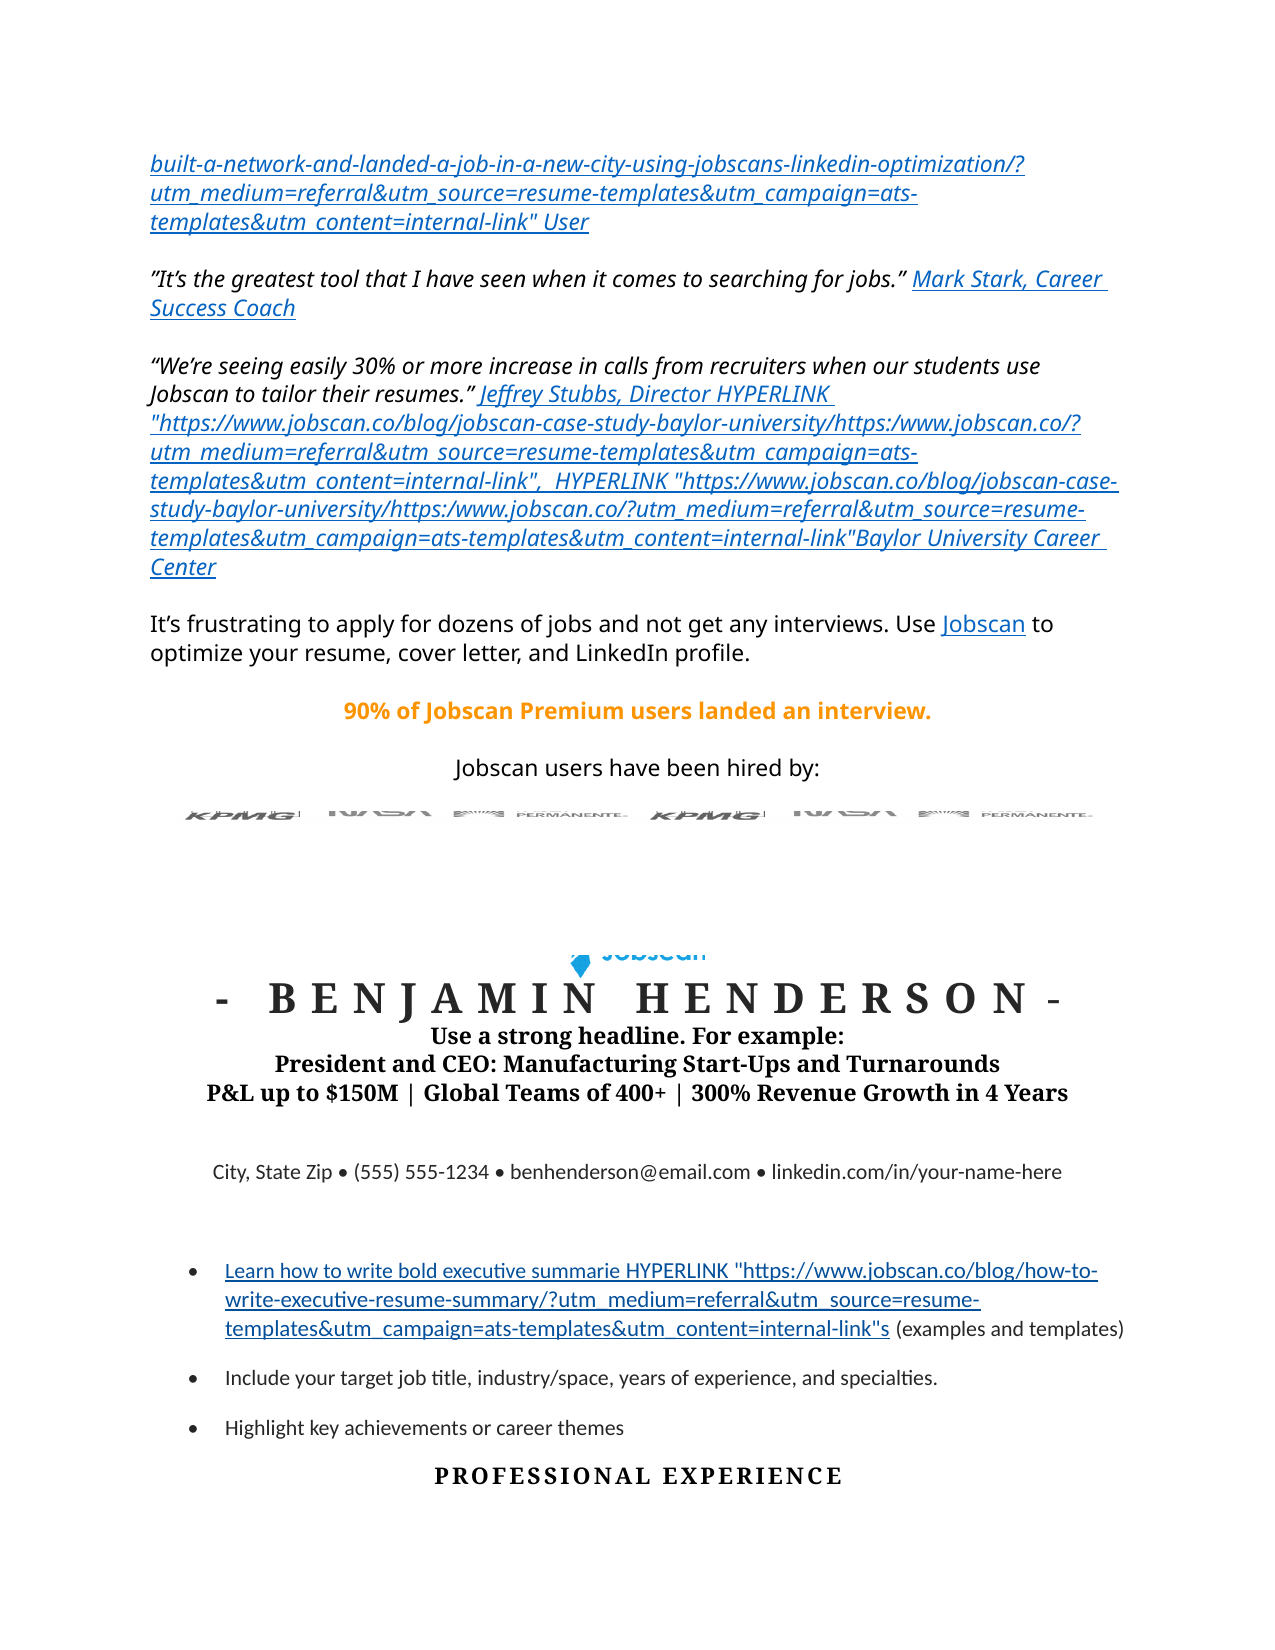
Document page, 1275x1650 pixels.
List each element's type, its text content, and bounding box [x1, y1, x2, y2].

text “We’re seeing easily 30% or more increase in calls from recruiters when our students use Jobscan to tailor their resumes.” Jeffrey Stubbs, Director HYPERLINK "https://www.jobscan.co/blog/jobscan-case-study-baylor-university/https:/www.jobscan.co/?utm_medium=referral&utm_source=resume-templates&utm_campaign=ats-templates&utm_content=internal-link", HYPERLINK "https://www.jobscan.co/blog/jobscan-case-study-baylor-university/https:/www.jobscan.co/?utm_medium=referral&utm_source=resume-templates&utm_campaign=ats-templates&utm_content=internal-link"Baylor University Career Center [150, 351, 1125, 581]
text PROFESSIONAL EXPERIENCE [150, 1462, 1125, 1491]
list Learn how to write bold executive summarie HYPERLINK "https://www.jobscan.co/blog/how-to-write-executive-resume-summary/?utm_medium=referral&utm_source=resume-templates&utm_campaign=ats-templates&utm_content=internal-link"s (examples and templates) [187, 1256, 1125, 1342]
list Highlight key achievements or career themes [187, 1412, 1125, 1441]
text 90% of Jobscan Premium users landed an interview. [150, 696, 1125, 725]
list Include your target job title, industry/space, years of experience, and specialties. [187, 1363, 1125, 1391]
text P&L up to $150M | Global Teams of 400+ | 300% Revenue Growth in 4 Years [150, 1079, 1125, 1107]
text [150, 150, 1125, 236]
text Jobscan users have been hired by: [150, 754, 1125, 782]
text ”It’s the greatest tool that I have seen when it comes to searching for jobs.” Mark Stark, Career Success Coach [150, 265, 1125, 322]
text President and CEO: Manufacturing Start-Ups and Turnarounds [150, 1050, 1125, 1079]
text - BENJAMIN HENDERSON - [150, 984, 405, 1021]
text Use a strong headline. For example: [150, 1021, 1125, 1050]
text - BENJAMIN HENDERSON - [409, 984, 1125, 1021]
text City, State Zip • (555) 555-1234 • benhenderson@email.com • linkedin.com/in/your-name-here [150, 1156, 1125, 1185]
text It’s frustrating to apply for dozens of jobs and not get any interviews. Use Jobscan to optimize your resume, cover letter, and LinkedIn profile. [150, 610, 1125, 667]
